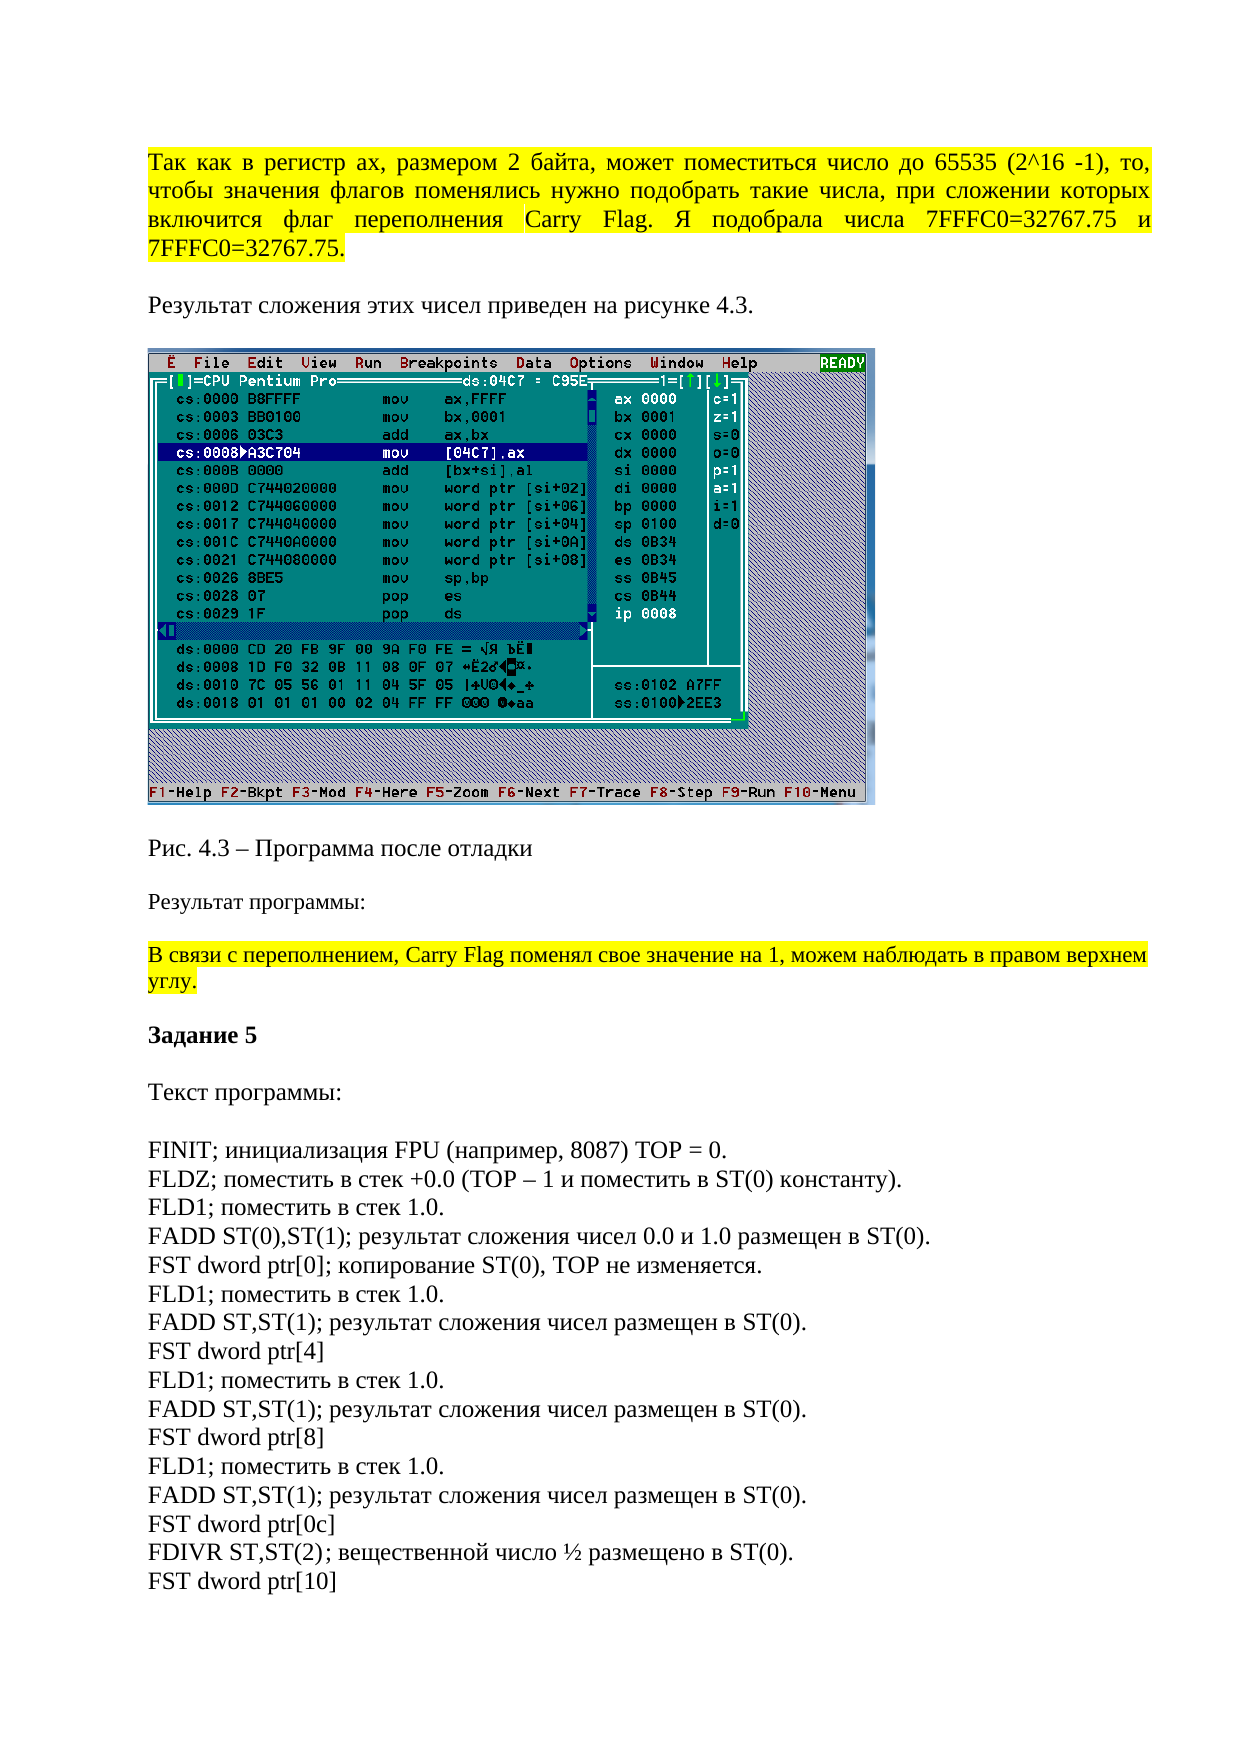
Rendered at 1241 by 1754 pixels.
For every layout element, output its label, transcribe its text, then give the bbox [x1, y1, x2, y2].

picture [147, 348, 876, 805]
text FST dword ptr[0c] [148, 1509, 1152, 1537]
text Рис. 4.3 – Программа после отладки [148, 833, 1152, 862]
text Задание 5 [148, 1020, 1152, 1049]
text Так как в регистр ax, размером 2 байта, может поместиться число до 65535 (2^16 -1), то, чтобы значения флагов поменялись нужно подобрать такие числа, при сложении которых включится флаг переполнения Carry Flag. Я подобрала числа 7FFFC0=32767.75 и 7FFFC0=32767.75. [345, 204, 1152, 262]
text FADD ST,ST(1); результат сложения чисел размещен в ST(0). [148, 1394, 1152, 1422]
text FST dword ptr[4] [148, 1336, 1152, 1365]
text FLD1; поместить в стек 1.0. [148, 1192, 1152, 1221]
text Результат сложения этих чисел приведен на рисунке 4.3. [148, 291, 1152, 319]
text FLD1; поместить в стек 1.0. [148, 1451, 1152, 1480]
text FADD ST(0),ST(1); результат сложения чисел 0.0 и 1.0 размещен в ST(0). [148, 1221, 1152, 1250]
text Результат программы: [148, 888, 1152, 914]
text FADD ST,ST(1); результат сложения чисел размещен в ST(0). [148, 1307, 1152, 1336]
text FLDZ; поместить в стек +0.0 (TOP – 1 и поместить в ST(0) константу). [148, 1164, 1152, 1192]
text FADD ST,ST(1); результат сложения чисел размещен в ST(0). [148, 1480, 1152, 1509]
text FST dword ptr[10] [148, 1566, 1152, 1595]
text FLD1; поместить в стек 1.0. [148, 1279, 1152, 1307]
text FLD1; поместить в стек 1.0. [148, 1365, 1152, 1394]
text FST dword ptr[8] [148, 1422, 1152, 1451]
text В связи с переполнением, Carry Flag поменял свое значение на 1, можем наблюдать в правом верхнем углу. [197, 941, 1152, 994]
text Текст программы: [148, 1077, 1152, 1106]
text FDIVR ST,ST(2) ; вещественной число ½ размещено в ST(0). [148, 1537, 1152, 1566]
text FST dword ptr[0] ; копирование ST(0), TOP не изменяется. [148, 1250, 1152, 1279]
text FINIT; инициализация FPU (например, 8087) TOP = 0. [148, 1135, 1152, 1164]
